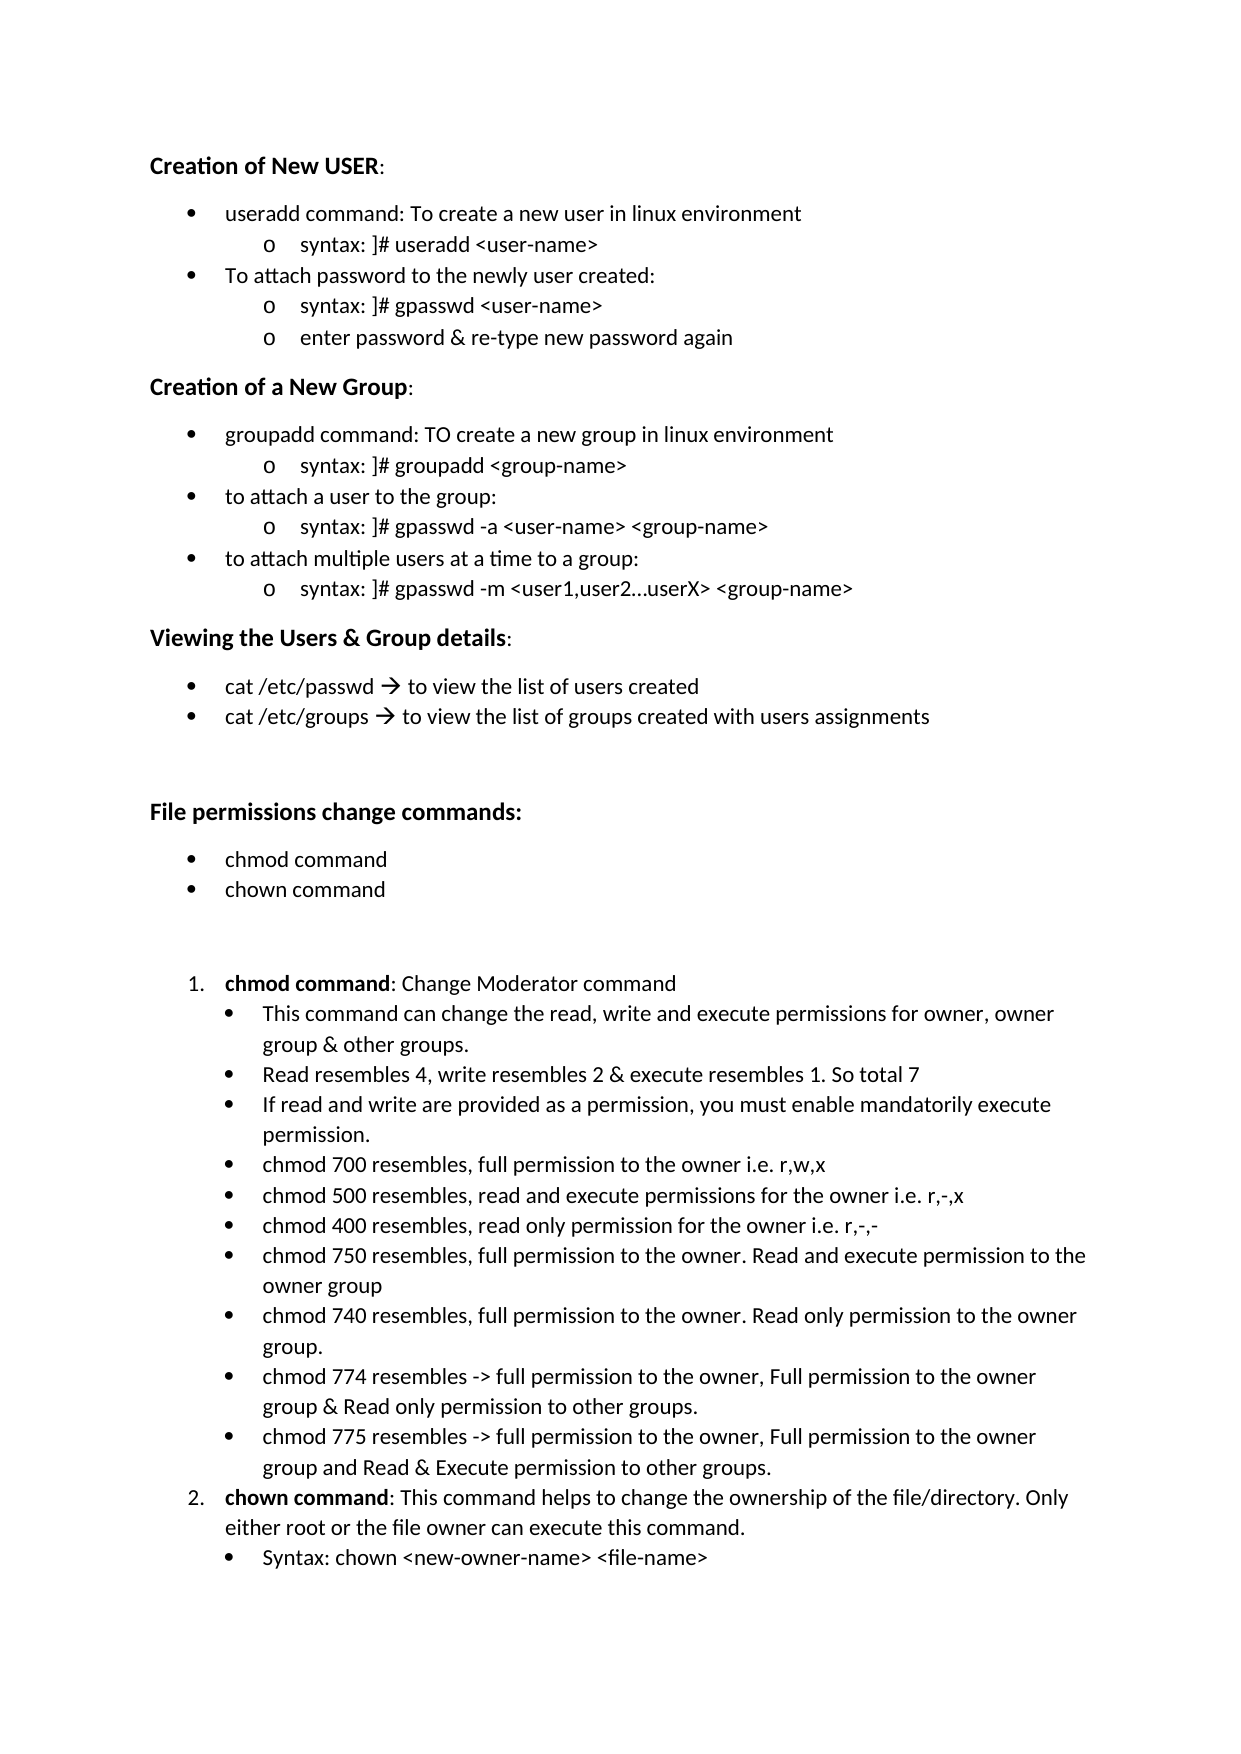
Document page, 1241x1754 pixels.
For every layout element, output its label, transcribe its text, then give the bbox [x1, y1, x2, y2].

list syntax: ]# gpasswd -m <user1,user2…userX> <group-name> [262, 574, 1090, 603]
list chown command [187, 876, 1090, 904]
text File permissions change commands: [150, 796, 1090, 826]
list syntax: ]# useradd <user-name> [262, 230, 1090, 259]
text Creation of New USER: [150, 150, 1090, 181]
list useradd command: To create a new user in linux environment [187, 199, 1090, 228]
text Viewing the Users & Group details: [150, 622, 1090, 653]
list chmod 400 resembles, read only permission for the owner i.e. r,-,- [225, 1211, 1090, 1239]
list syntax: ]# gpasswd <user-name> [262, 291, 1090, 321]
list chmod 775 resembles -> full permission to the owner, Full permission to the owner group and Read & Execute permission to other groups. [225, 1422, 1090, 1481]
list This command can change the read, write and execute permissions for owner, owner group & other groups. [225, 999, 1090, 1058]
list cat /etc/groups to view the list of groups created with users assignments [187, 702, 1090, 730]
list Read resembles 4, write resembles 2 & execute resembles 1. So total 7 [225, 1060, 1090, 1088]
list chmod 740 resembles, full permission to the owner. Read only permission to the owner group. [225, 1302, 1090, 1360]
list To attach password to the newly user created: [187, 261, 1090, 289]
list enter password & re-type new password again [262, 323, 1090, 352]
list Syntax: chown <new-owner-name> <file-name> [225, 1543, 1090, 1571]
list to attach multiple users at a time to a group: [187, 544, 1090, 572]
list chmod 500 resembles, read and execute permissions for the owner i.e. r,-,x [225, 1181, 1090, 1209]
list If read and write are provided as a permission, you must enable mandatorily execute permission. [225, 1090, 1090, 1148]
list chmod 774 resembles -> full permission to the owner, Full permission to the owner group & Read only permission to other groups. [225, 1362, 1090, 1420]
list groupadd command: TO create a new group in linux environment [187, 421, 1090, 449]
list chmod 700 resembles, full permission to the owner i.e. r,w,x [225, 1151, 1090, 1179]
list chown command: This command helps to change the ownership of the file/directory. Only either root or the file owner can execute this command. [187, 1483, 1090, 1541]
list syntax: ]# gpasswd -a <user-name> <group-name> [262, 512, 1090, 542]
text Creation of a New Group: [150, 371, 1090, 402]
list chmod command: Change Moderator command [187, 969, 1090, 997]
list chmod 750 resembles, full permission to the owner. Read and execute permission to the owner group [225, 1241, 1090, 1299]
list chmod command [187, 845, 1090, 873]
list cat /etc/passwd to view the list of users created [187, 672, 1090, 700]
list syntax: ]# groupadd <group-name> [262, 451, 1090, 480]
list to attach a user to the group: [187, 482, 1090, 510]
